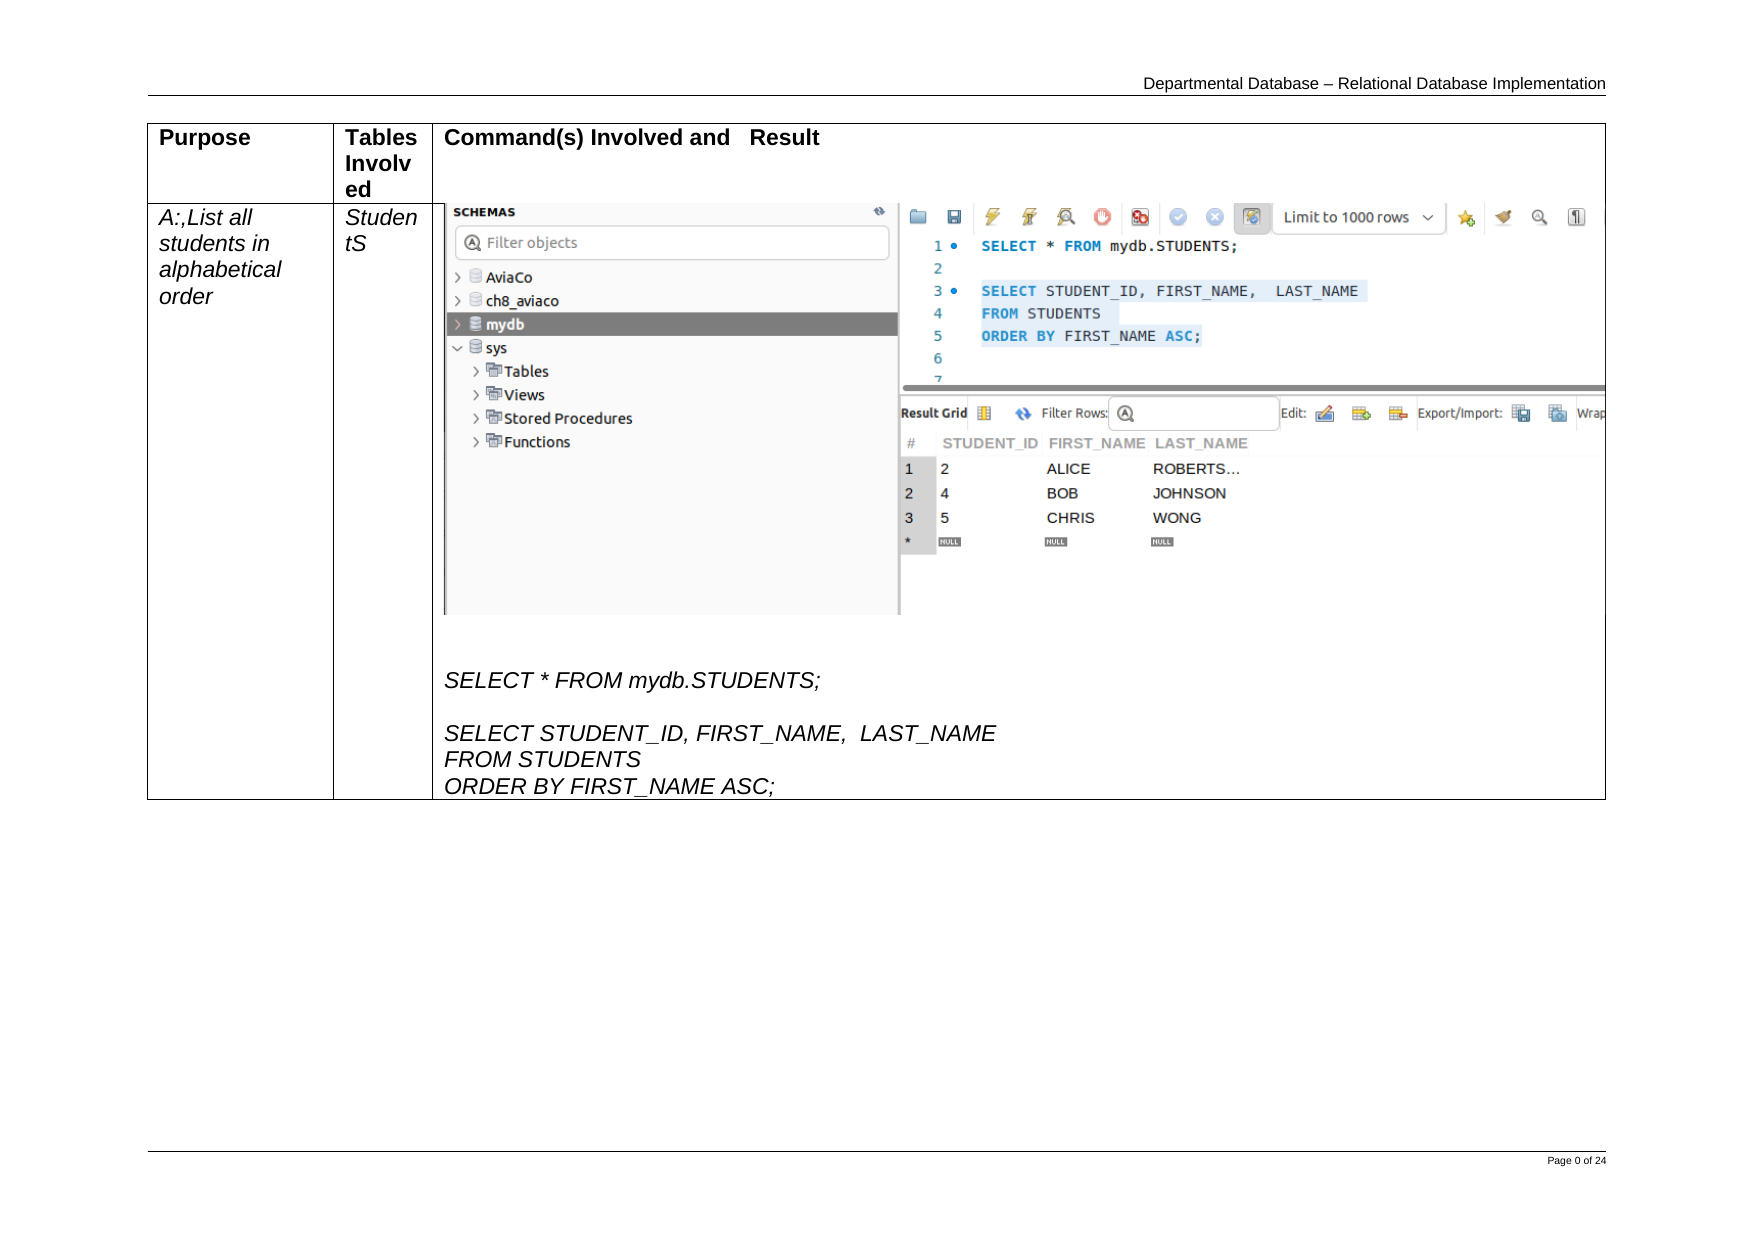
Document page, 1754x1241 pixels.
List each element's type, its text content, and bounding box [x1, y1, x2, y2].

table_header Command(s) Involved and Result [433, 124, 1605, 203]
table_cell SELECT * FROM mydb.STUDENTS; SELECT STUDENT_ID, FIRST_NAME, LAST_NAME FROM STUDENTS ORDER BY FIRST_NAME ASC; [433, 204, 1605, 799]
table_header Purpose [148, 124, 333, 203]
picture [443, 203, 1606, 615]
table_header Tables Involved [334, 124, 432, 203]
table_cell A:,List all students in alphabetical order [148, 204, 333, 799]
table_cell StudentS [334, 204, 432, 799]
